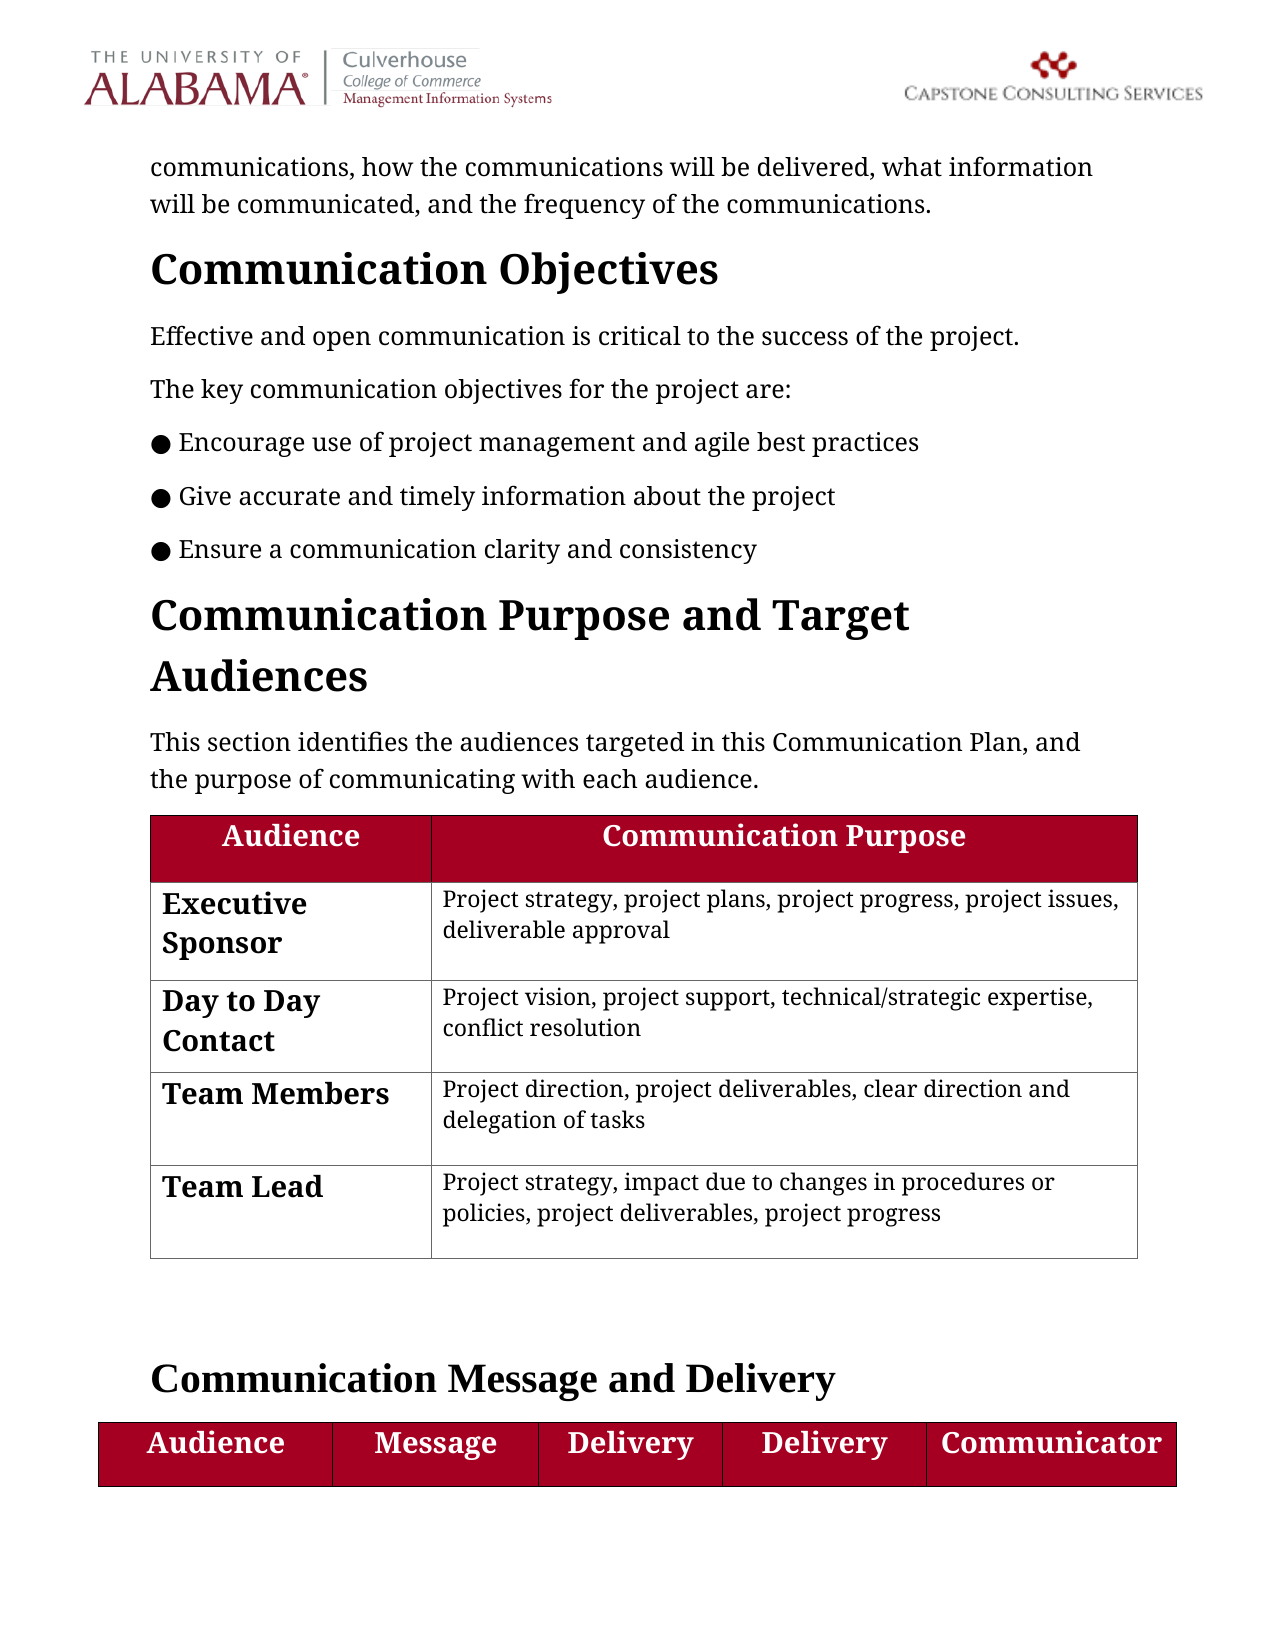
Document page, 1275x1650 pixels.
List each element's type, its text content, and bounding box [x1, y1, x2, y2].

text ● Ensure a communication clarity and consistency [150, 532, 1125, 566]
table_cell Day to Day Contact [151, 981, 431, 1072]
table_header Audience [99, 1423, 332, 1486]
table_cell Project vision, project support, technical/strategic expertise, conflict resolution [432, 981, 1137, 1072]
table_cell Project direction, project deliverables, clear direction and delegation of tasks [432, 1073, 1137, 1165]
table_cell Team Lead [151, 1166, 431, 1258]
table_cell Project strategy, impact due to changes in procedures or policies, project deliverables, project progress [432, 1166, 1137, 1258]
text This section identifies the audiences targeted in this Communication Plan, and the purpose of communicating with each audience. [150, 724, 1125, 795]
table_header Communicator [927, 1423, 1176, 1486]
text The key communication objectives for the project are: [150, 372, 1125, 406]
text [150, 150, 1125, 221]
text Communication Purpose and Target Audiences [150, 585, 1125, 703]
text ● Give accurate and timely information about the project [150, 478, 1125, 512]
table_cell Executive Sponsor [151, 883, 431, 979]
picture [71, 31, 561, 121]
picture [889, 0, 1219, 239]
text Communication Message and Delivery [150, 1353, 1125, 1401]
table_header Audience [151, 816, 431, 882]
text ● Encourage use of project management and agile best practices [150, 425, 1125, 459]
table_header Message [333, 1423, 538, 1486]
text Communication Objectives [150, 240, 1125, 297]
table_header Delivery Method [539, 1423, 722, 1486]
table_cell Team Members [151, 1073, 431, 1165]
text Effective and open communication is critical to the success of the project. [150, 318, 1125, 352]
table_header Communication Purpose [432, 816, 1137, 882]
table_cell Project strategy, project plans, project progress, project issues, deliverable approval [432, 883, 1137, 979]
table_header Delivery Frequency [723, 1423, 926, 1486]
